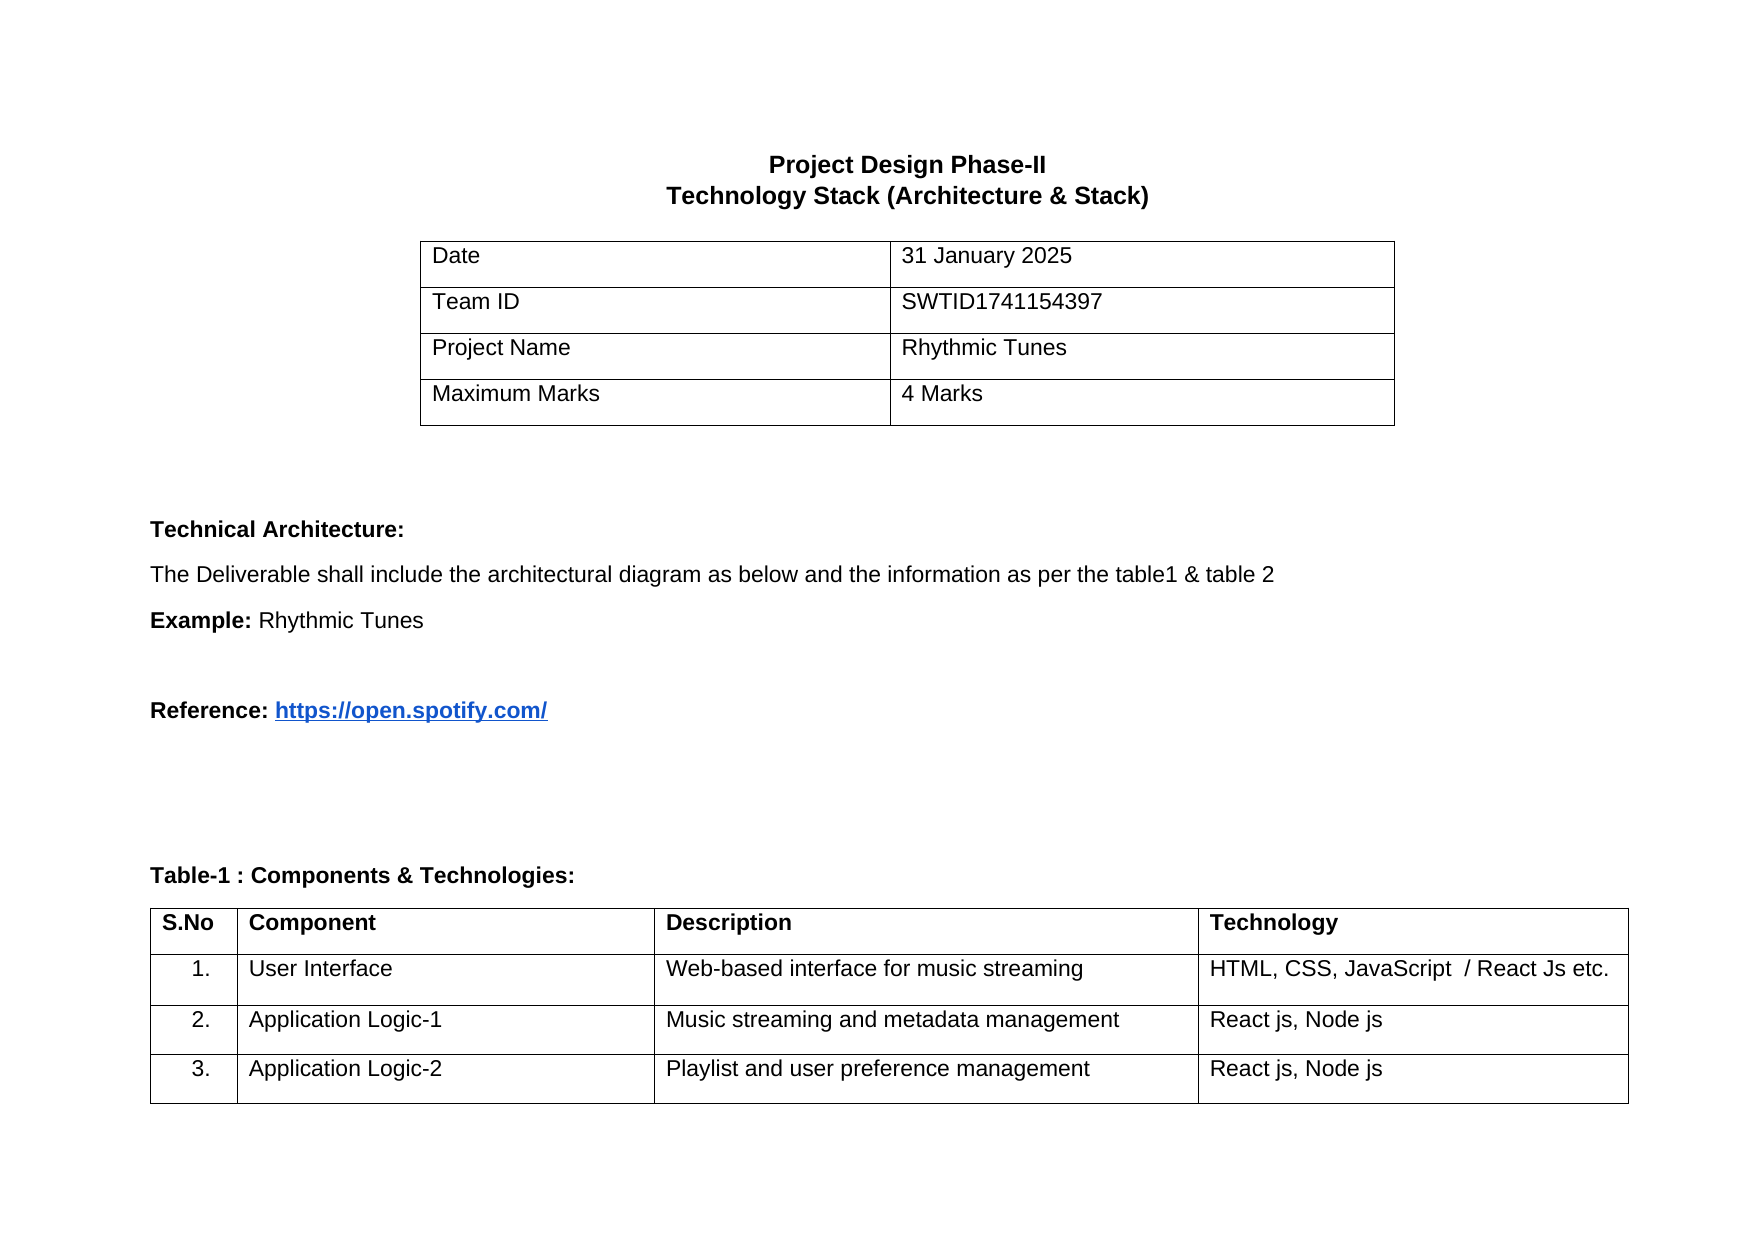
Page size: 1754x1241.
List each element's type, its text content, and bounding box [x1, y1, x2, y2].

table_header 31 January 2025 [891, 242, 1394, 287]
table_cell Application Logic-1 [238, 1006, 654, 1053]
table_cell Music streaming and metadata management [655, 1006, 1198, 1053]
table_header S.No [151, 909, 237, 954]
text Technology Stack (Architecture & Stack) [150, 181, 1665, 210]
text Project Design Phase-II [150, 150, 1665, 179]
table_cell Project Name [421, 334, 890, 379]
table_cell Team ID [421, 288, 890, 333]
table_cell Maximum Marks [421, 380, 890, 425]
table_cell 4 Marks [891, 380, 1394, 425]
table_cell [151, 955, 237, 1004]
table_cell [151, 1055, 237, 1102]
text Example: Rhythmic Tunes [150, 607, 1665, 633]
table_cell HTML, CSS, JavaScript / React Js etc. [1199, 955, 1628, 1004]
table_cell Web-based interface for music streaming [655, 955, 1198, 1004]
table_header Technology [1199, 909, 1628, 954]
text The Deliverable shall include the architectural diagram as below and the information as per the table1 & table 2 [150, 561, 1665, 588]
table_cell React js, Node js [1199, 1006, 1628, 1053]
table_cell [151, 1006, 237, 1053]
text Table-1 : Components & Technologies: [150, 862, 1665, 889]
table_cell React js, Node js [1199, 1055, 1628, 1102]
table_cell User Interface [238, 955, 654, 1004]
table_cell Application Logic-2 [238, 1055, 654, 1102]
table_cell SWTID1741154397 [891, 288, 1394, 333]
table_header Description [655, 909, 1198, 954]
table_header Date [421, 242, 890, 287]
text Reference: https://open.spotify.com/ [150, 697, 1665, 723]
text Technical Architecture: [150, 516, 1665, 543]
table_header Component [238, 909, 654, 954]
table_cell Rhythmic Tunes [891, 334, 1394, 379]
table_cell Playlist and user preference management [655, 1055, 1198, 1102]
